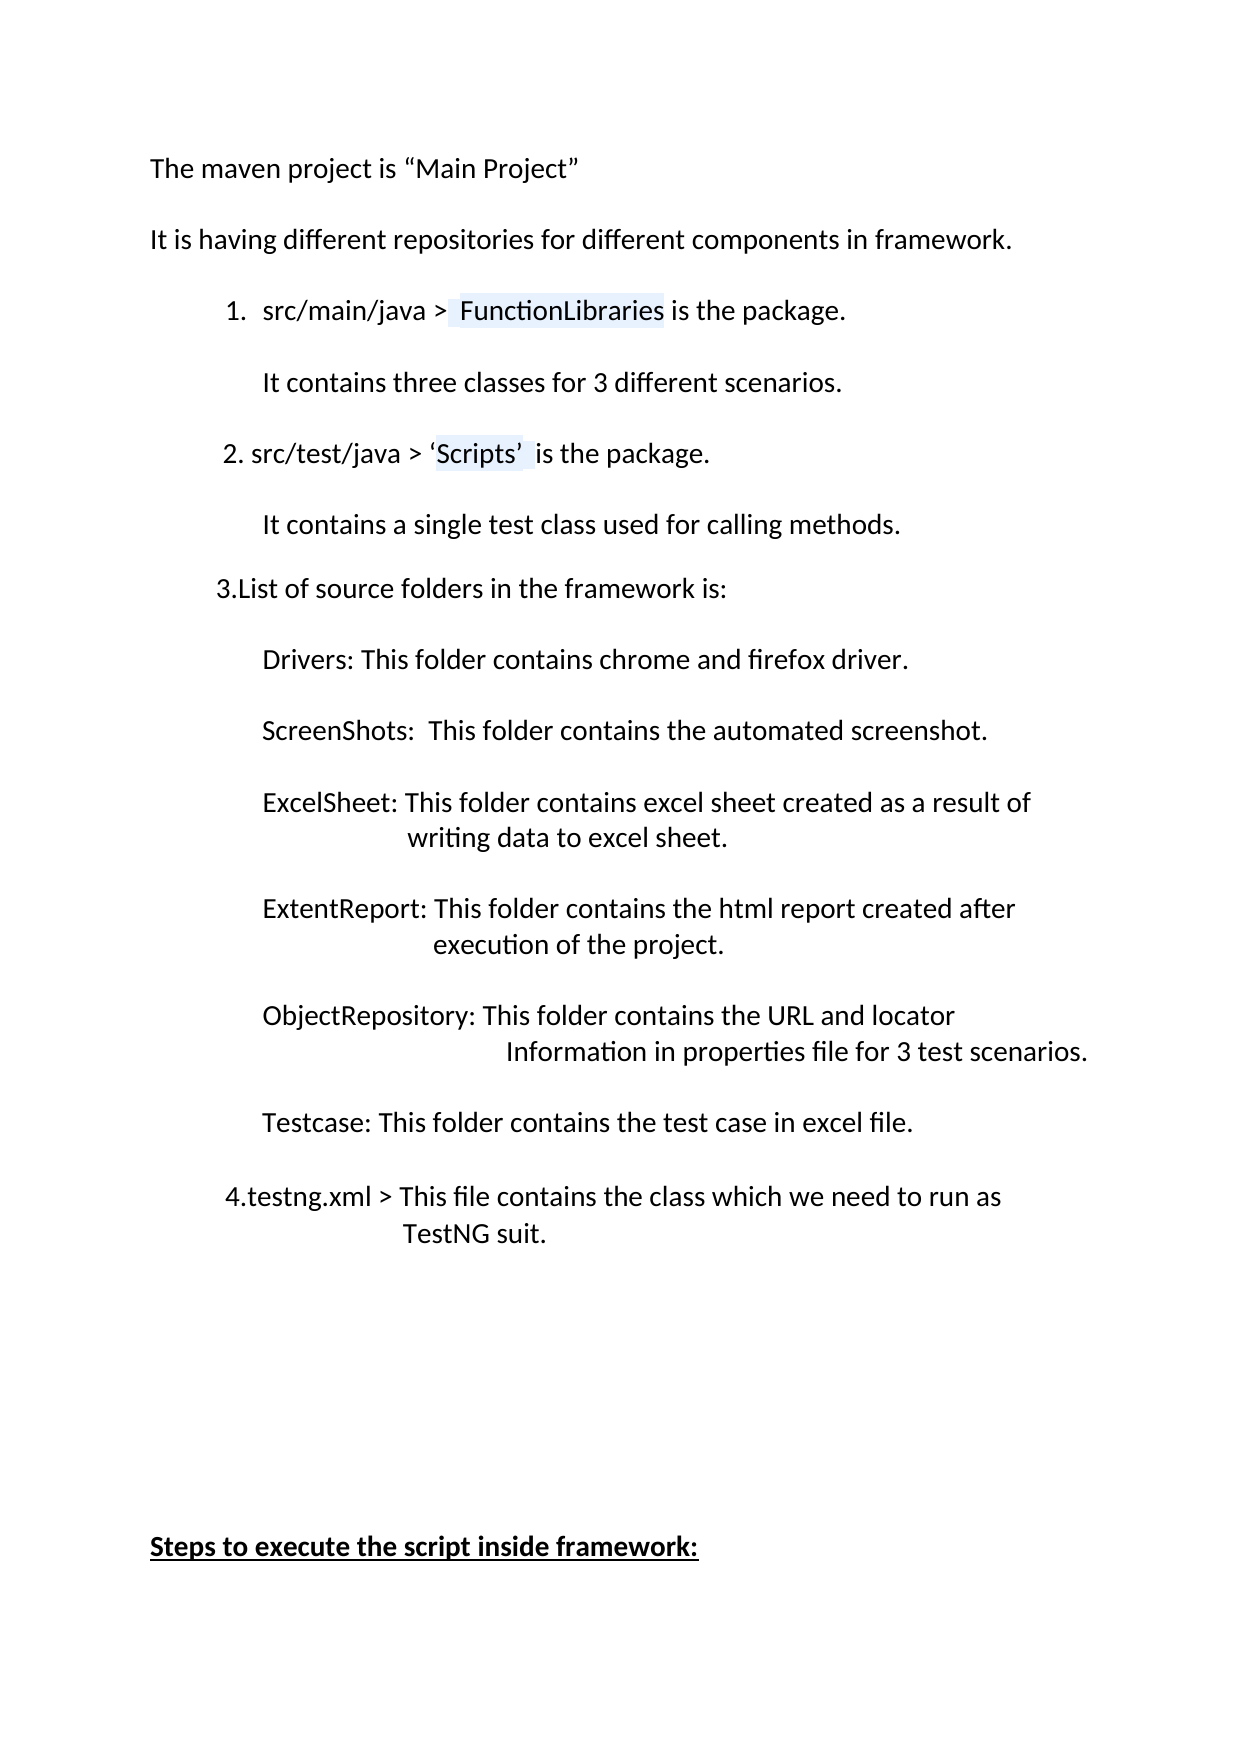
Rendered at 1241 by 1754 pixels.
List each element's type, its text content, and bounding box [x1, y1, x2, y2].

text ScreenShots: This folder contains the automated screenshot. [150, 712, 1090, 748]
list src/main/java > FunctionLibraries is the package. [225, 292, 1090, 328]
list ExtentReport: This folder contains the html report created after [262, 891, 1090, 926]
list It contains a single test class used for calling methods. [262, 506, 1090, 542]
list ExcelSheet: This folder contains excel sheet created as a result of [262, 784, 1090, 819]
text It is having different repositories for different components in framework. [150, 221, 1090, 257]
text Drivers: This folder contains chrome and firefox driver. [262, 641, 1090, 677]
list writing data to excel sheet. [262, 819, 1090, 855]
list Information in properties file for 3 test scenarios. [262, 1033, 1090, 1069]
text 2. src/test/java > ‘Scripts’ is the package. [523, 435, 1090, 471]
text 2. src/test/java > ‘Scripts’ is the package. [150, 435, 436, 471]
list TestNG suit. [225, 1215, 1090, 1251]
list It contains three classes for 3 different scenarios. [262, 364, 1090, 399]
list 4.testng.xml > This file contains the class which we need to run as [225, 1178, 1090, 1213]
list ObjectRepository: This folder contains the URL and locator [262, 997, 1090, 1033]
text 3.List of source folders in the framework is: [150, 570, 1090, 606]
text Steps to execute the script inside framework: [150, 1528, 1090, 1564]
text execution of the project. [150, 926, 1090, 962]
text The maven project is “Main Project” [150, 150, 1090, 186]
text Testcase: This folder contains the test case in excel file. [150, 1104, 1090, 1140]
